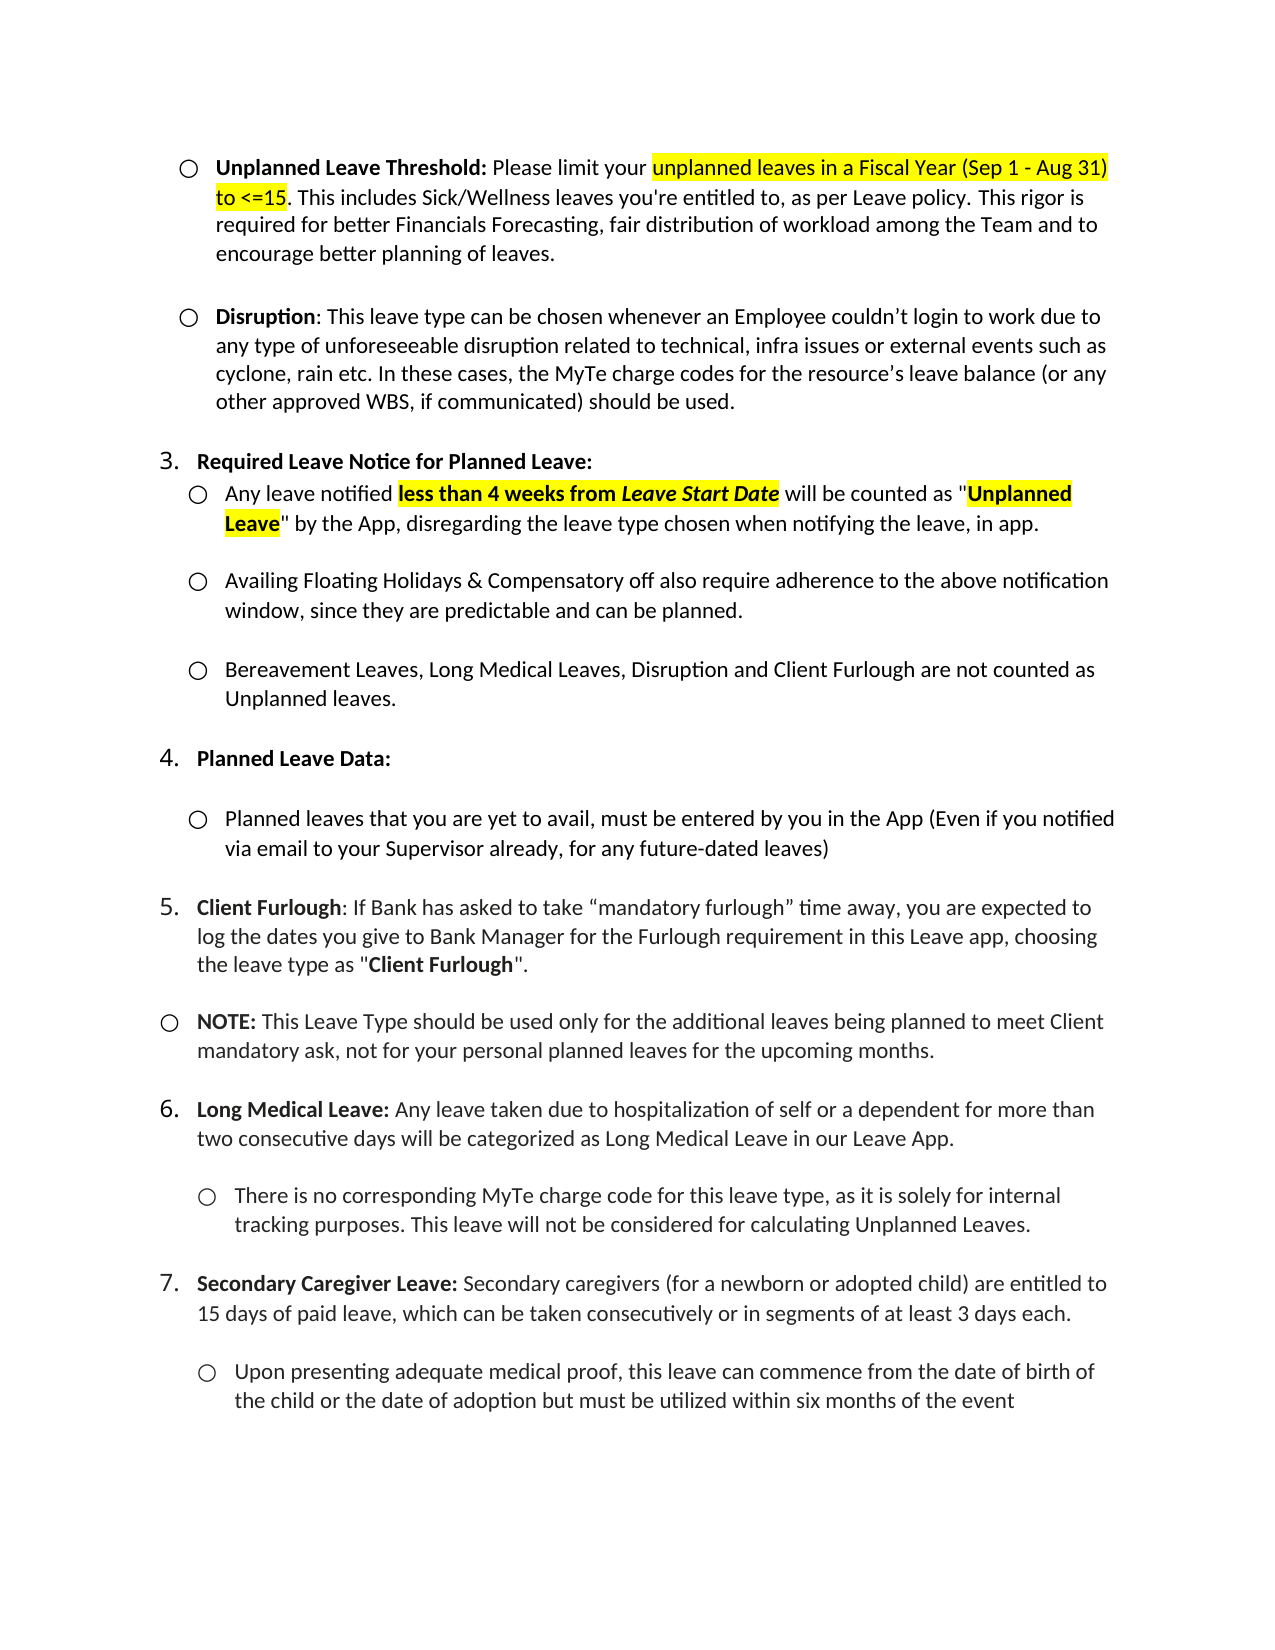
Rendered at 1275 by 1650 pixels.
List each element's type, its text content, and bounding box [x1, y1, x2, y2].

list Disruption: This leave type can be chosen whenever an Employee couldn’t login to work due to any type of unforeseeable disruption related to technical, infra issues or external events such as cyclone, rain etc. In these cases, the MyTe charge codes for the resource’s leave balance (or any other approved WBS, if communicated) should be used. [178, 299, 1125, 416]
list Required Leave Notice for Planned Leave: [159, 443, 1125, 476]
list Planned leaves that you are yet to avail, must be entered by you in the App (Even if you notified via email to your Supervisor already, for any future-dated leaves) [187, 801, 1125, 862]
list Availing Floating Holidays & Compensatory off also require adherence to the above notification window, since they are predictable and can be planned. [187, 563, 1125, 624]
list Secondary Caregiver Leave: Secondary caregivers (for a newborn or adopted child) are entitled to 15 days of paid leave, which can be taken consecutively or in segments of at least 3 days each. [159, 1266, 1125, 1327]
list Client Furlough: If Bank has asked to take “mandatory furlough” time away, you are expected to log the dates you give to Bank Manager for the Furlough requirement in this Leave app, choosing the leave type as "Client Furlough". [159, 890, 1125, 978]
list Upon presenting adequate medical proof, this leave can commence from the date of birth of the child or the date of adoption but must be utilized within six months of the event [197, 1355, 1125, 1414]
list Any leave notified less than 4 weeks from Leave Start Date will be counted as "Unplanned Leave" by the App, disregarding the leave type chosen when notifying the leave, in app. [187, 476, 1125, 563]
list There is no corresponding MyTe charge code for this leave type, as it is solely for internal tracking purposes. This leave will not be considered for calculating Unplanned Leaves. [197, 1179, 1125, 1238]
list NOTE: This Leave Type should be used only for the additional leaves being planned to meet Client mandatory ask, not for your personal planned leaves for the upcoming months. [159, 1005, 1125, 1064]
list Planned Leave Data: [159, 740, 1125, 773]
list Unplanned Leave Threshold: Please limit your unplanned leaves in a Fiscal Year (Sep 1 - Aug 31) to <=15. This includes Sick/Wellness leaves you're entitled to, as per Leave policy. This rigor is required for better Financials Forecasting, fair distribution of workload among the Team and to encourage better planning of leaves. [178, 150, 1125, 267]
list Bereavement Leaves, Long Medical Leaves, Disruption and Client Furlough are not counted as Unplanned leaves. [187, 652, 1125, 712]
list Long Medical Leave: Any leave taken due to hospitalization of self or a dependent for more than two consecutive days will be categorized as Long Medical Leave in our Leave App. [159, 1092, 1125, 1153]
